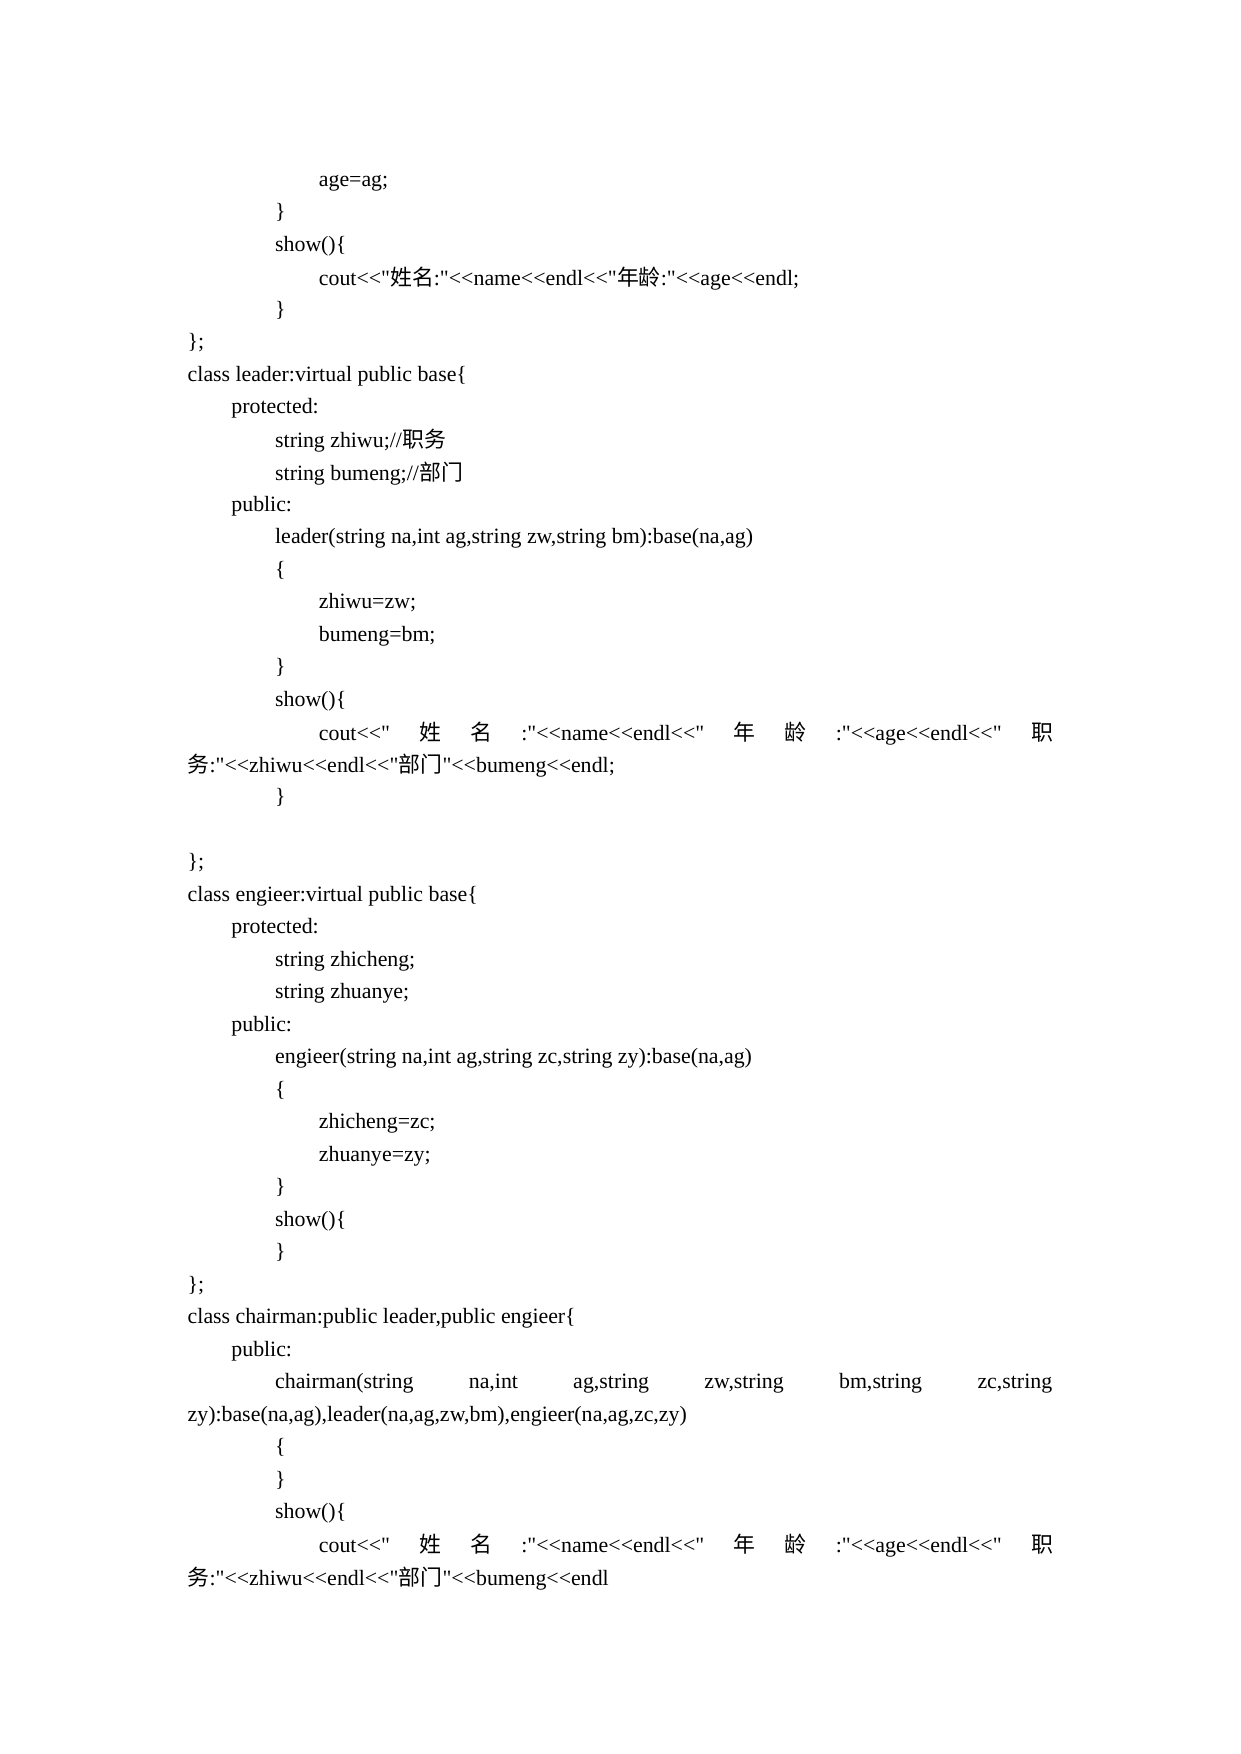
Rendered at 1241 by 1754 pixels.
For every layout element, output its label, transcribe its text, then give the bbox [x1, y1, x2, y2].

text { [187, 552, 1053, 584]
text public: [187, 487, 1053, 519]
text } [187, 194, 1053, 227]
text class leader:virtual public base{ [187, 357, 1053, 389]
text string bumeng;//部门 [187, 454, 1053, 487]
text class engieer:virtual public base{ [187, 877, 1053, 909]
text }; [187, 324, 1053, 357]
text engieer(string na,int ag,string zc,string zy):base(na,ag) [187, 1039, 1053, 1072]
text zhuanye=zy; [187, 1137, 1053, 1169]
text string zhuanye; [187, 974, 1053, 1007]
text } [187, 779, 1053, 812]
text } [187, 649, 1053, 682]
text string zhiwu;//职务 [187, 422, 1053, 454]
text protected: [187, 909, 1053, 942]
text cout<<"姓名:"<<name<<endl<<"年龄:"<<age<<endl<<"职务:"<<zhiwu<<endl<<"部门"<<bumeng<<endl [187, 1527, 1053, 1592]
text cout<<"姓名:"<<name<<endl<<"年龄:"<<age<<endl<<"职务:"<<zhiwu<<endl<<"部门"<<bumeng<<endl; [187, 714, 1053, 779]
text show(){ [187, 227, 1053, 259]
text bumeng=bm; [187, 617, 1053, 649]
text }; [187, 1267, 1053, 1299]
text protected: [187, 389, 1053, 422]
text public: [187, 1332, 1053, 1364]
text } [187, 1462, 1053, 1494]
text } [187, 1169, 1053, 1202]
text string zhicheng; [187, 942, 1053, 974]
text show(){ [187, 1494, 1053, 1527]
text zhicheng=zc; [187, 1104, 1053, 1137]
text leader(string na,int ag,string zw,string bm):base(na,ag) [187, 519, 1053, 552]
text chairman(string na,int ag,string zw,string bm,string zc,string zy):base(na,ag),leader(na,ag,zw,bm),engieer(na,ag,zc,zy) [187, 1364, 1053, 1429]
text } [187, 292, 1053, 324]
text class chairman:public leader,public engieer{ [187, 1299, 1053, 1332]
text age=ag; [187, 162, 1053, 194]
text } [187, 1234, 1053, 1267]
text cout<<"姓名:"<<name<<endl<<"年龄:"<<age<<endl; [187, 259, 1053, 292]
text { [187, 1072, 1053, 1104]
text zhiwu=zw; [187, 584, 1053, 617]
text show(){ [187, 1202, 1053, 1234]
text { [187, 1429, 1053, 1462]
text show(){ [187, 682, 1053, 714]
text }; [187, 844, 1053, 877]
text public: [187, 1007, 1053, 1039]
